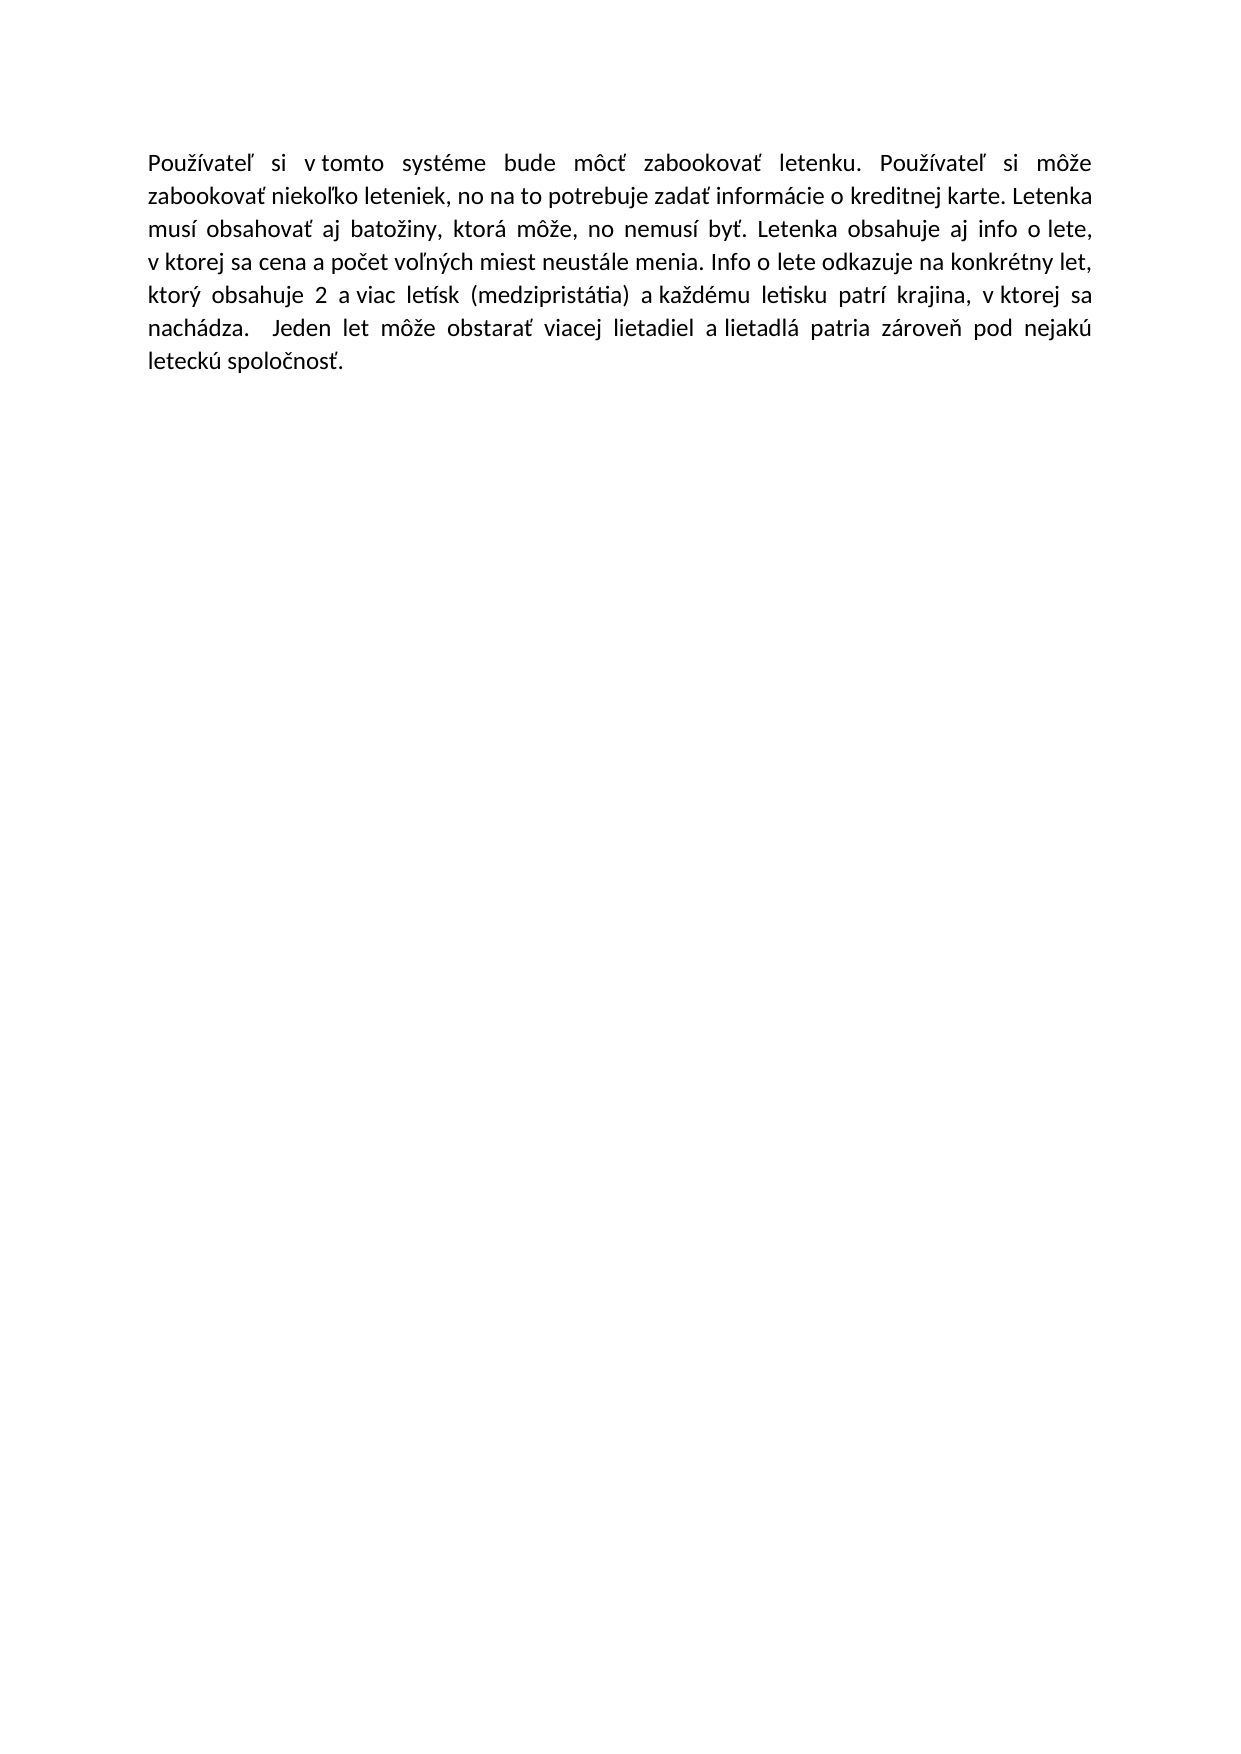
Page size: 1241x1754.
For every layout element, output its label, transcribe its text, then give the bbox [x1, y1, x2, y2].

text Používateľ si v tomto systéme bude môcť zabookovať letenku. Používateľ si môže zabookovať niekoľko leteniek, no na to potrebuje zadať informácie o kreditnej karte. Letenka musí obsahovať aj batožiny, ktorá môže, no nemusí byť. Letenka obsahuje aj info o lete, v ktorej sa cena a počet voľných miest neustále menia. Info o lete odkazuje na konkrétny let, ktorý obsahuje 2 a viac letísk (medzipristátia) a každému letisku patrí krajina, v ktorej sa nachádza. Jeden let môže obstarať viacej lietadiel a lietadlá patria zároveň pod nejakú leteckú spoločnosť. [148, 148, 1093, 376]
